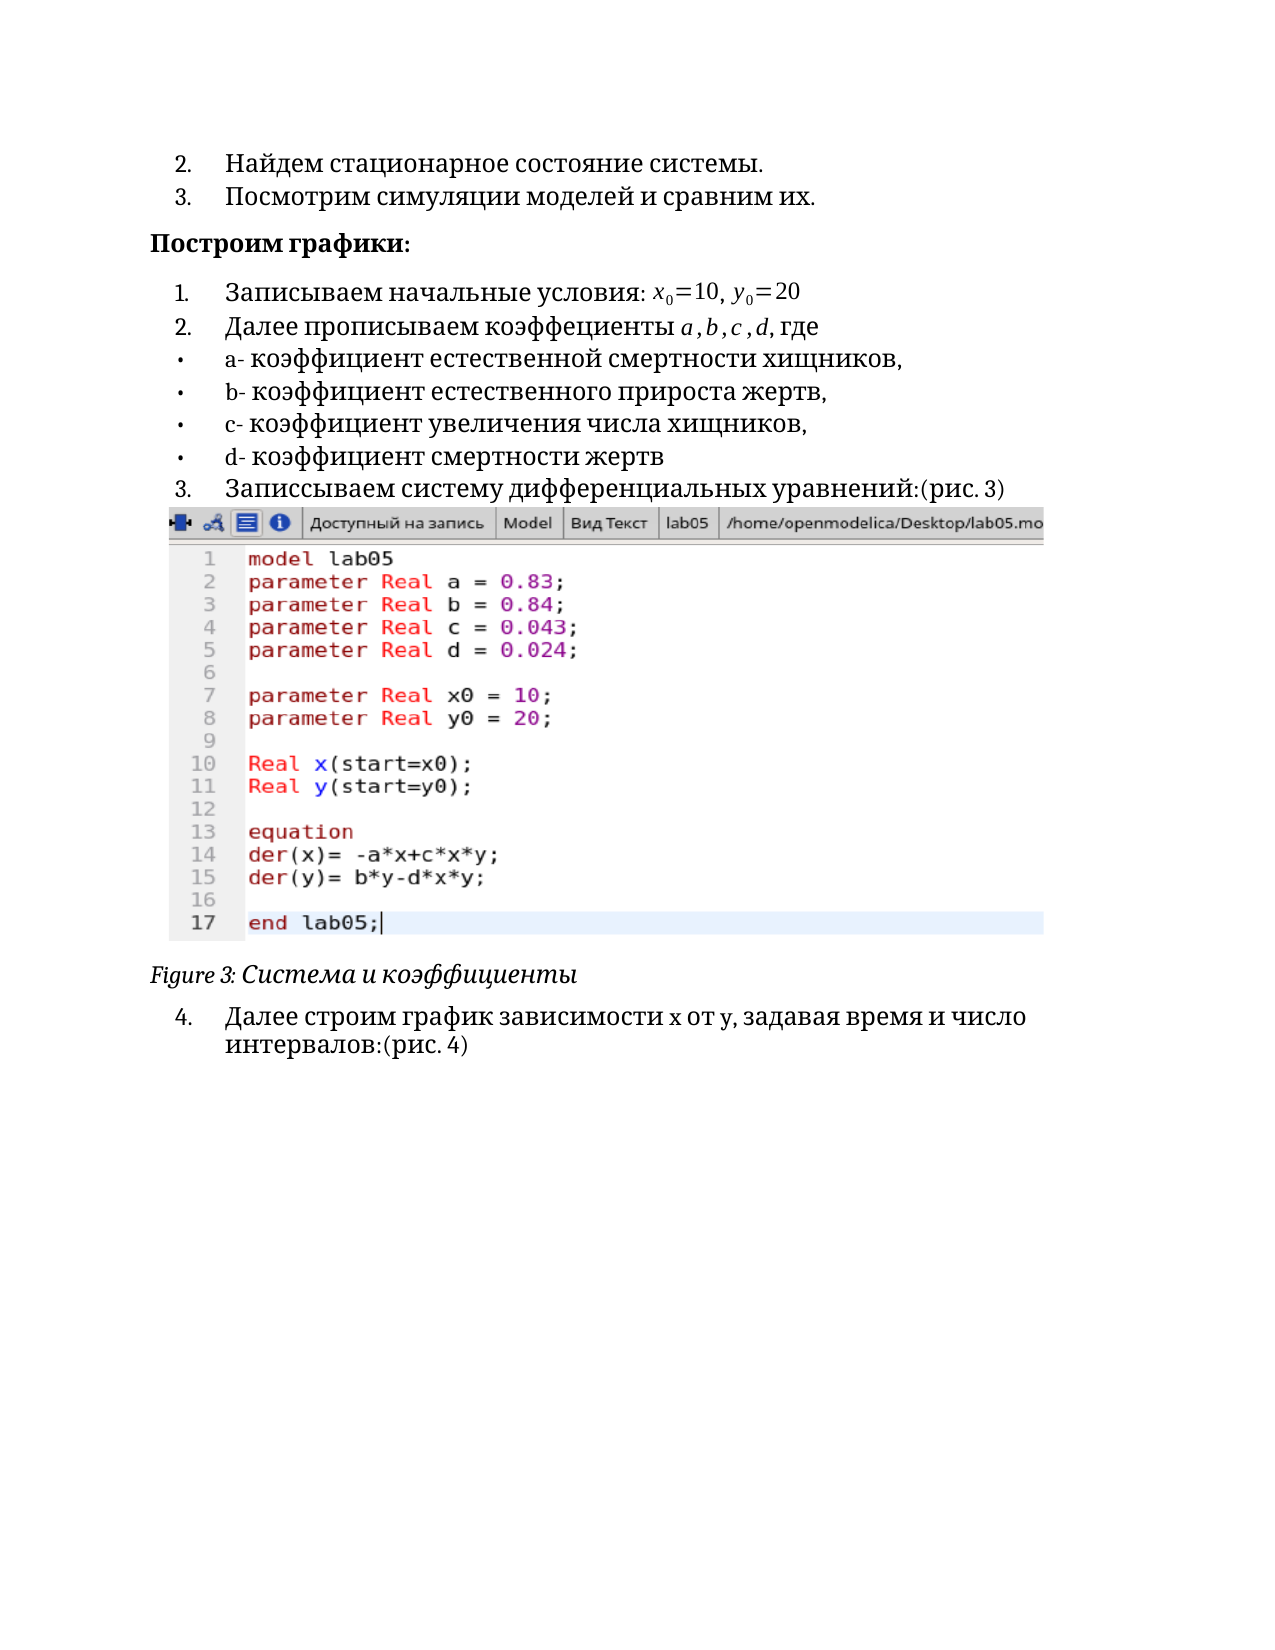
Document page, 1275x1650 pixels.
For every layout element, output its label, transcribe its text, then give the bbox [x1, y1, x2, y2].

text Построим графики: [150, 230, 1125, 259]
list b- коэффициент естественного прироста жертв, [175, 378, 1125, 406]
text Figure 3: Система и коэффициенты [150, 961, 1125, 990]
list a- коэффициент естественной смертности хищников, [175, 345, 1125, 374]
list Далее строим график зависимости x от y, задавая время и число интервалов:(рис. 4) [175, 1002, 1125, 1060]
list Записываем начальные условия: , [175, 277, 1125, 309]
list Найдем стационарное состояние системы. [175, 150, 1125, 179]
list Посмотрим симуляции моделей и сравним их. [175, 182, 1125, 211]
picture [168, 507, 1044, 941]
list Далее прописываем коэффециенты , где [175, 313, 1125, 341]
list c- коэффициент увеличения числа хищников, [175, 410, 1125, 439]
list d- коэффициент смертности жертв [175, 443, 1125, 471]
list Записсываем систему дифференциальных уравнений:(рис. 3) [175, 475, 1125, 504]
